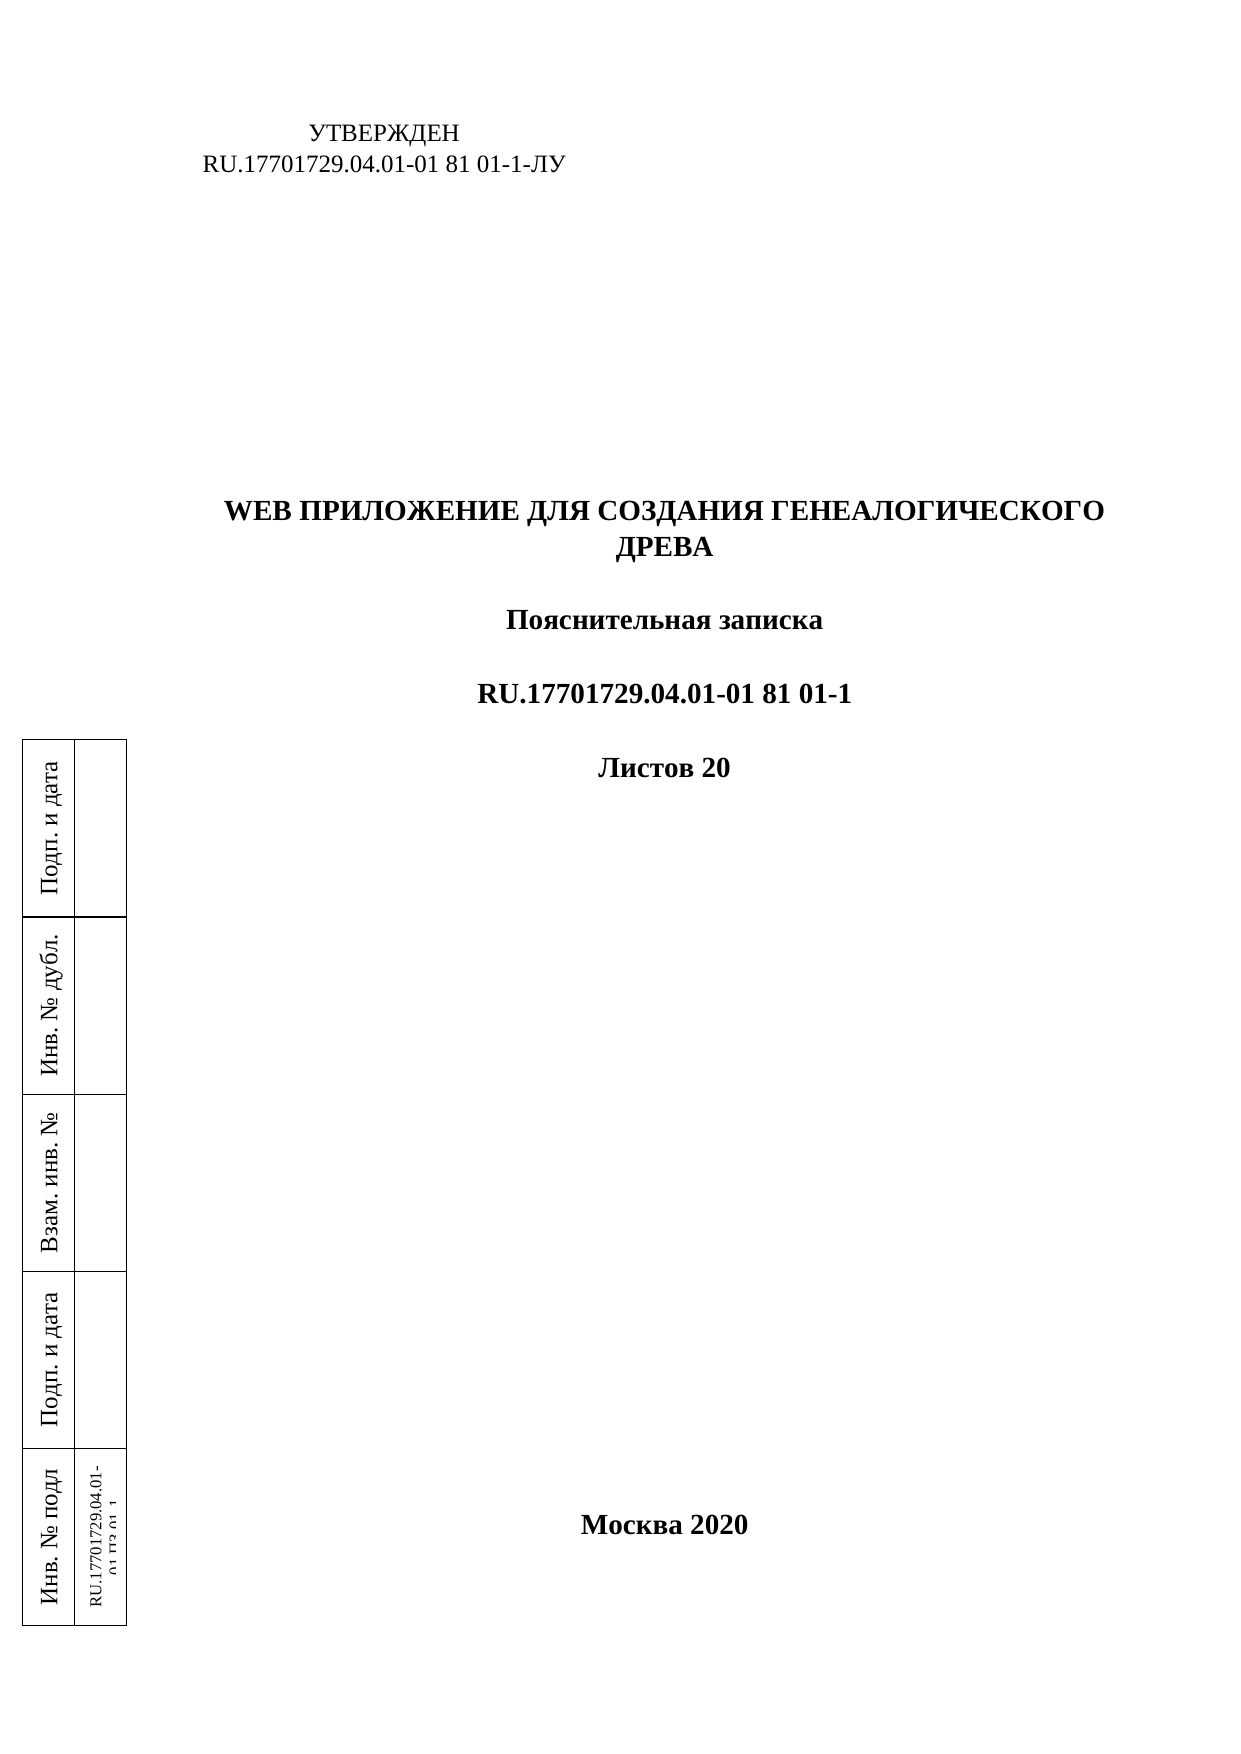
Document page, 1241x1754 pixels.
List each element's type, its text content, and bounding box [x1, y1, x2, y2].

table_cell RU.17701729.04.01-01 ПЗ 01-1 [75, 1449, 126, 1625]
table_cell [75, 918, 126, 1094]
table_cell [75, 1272, 126, 1448]
text Пояснительная записка [177, 602, 1152, 636]
table_header [75, 740, 126, 916]
table_cell Взам. инв. № [23, 1095, 74, 1271]
text УТВЕРЖДЕН RU.17701729.04.01-01 81 01-1-ЛУ [177, 118, 591, 178]
text RU.17701729.04.01-01 81 01-1 [177, 676, 1152, 710]
table_cell Инв. № дубл. [23, 918, 74, 1094]
text Москва 2020 [177, 1507, 1152, 1541]
text WEB ПРИЛОЖЕНИЕ ДЛЯ СОЗДАНИЯ ГЕНЕАЛОГИЧЕСКОГО ДРЕВА [177, 493, 1152, 562]
table_cell Подп. и дата [23, 1272, 74, 1448]
text Листов 20 [177, 750, 1152, 783]
table_cell [75, 1095, 126, 1271]
table_cell Инв. № подл [23, 1449, 74, 1625]
table_header Подп. и дата [23, 740, 74, 916]
